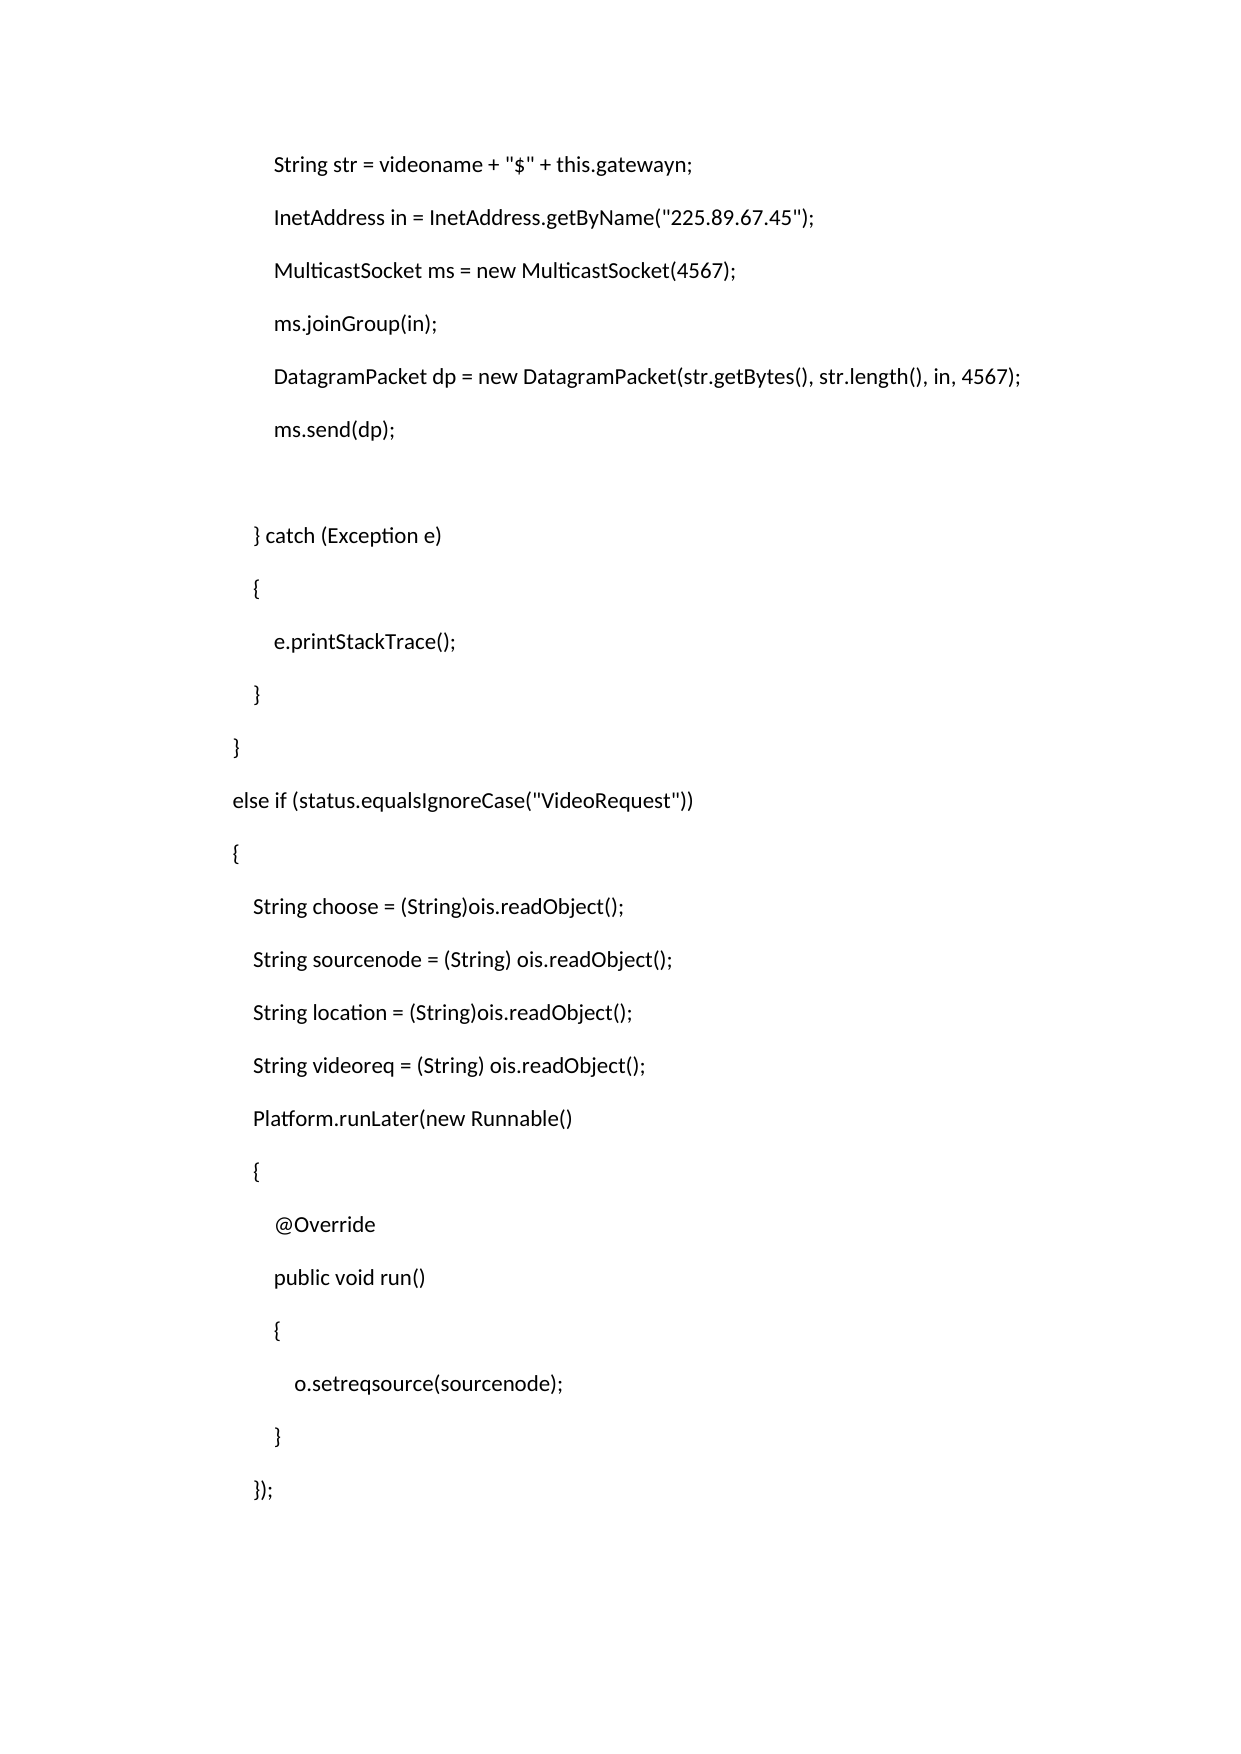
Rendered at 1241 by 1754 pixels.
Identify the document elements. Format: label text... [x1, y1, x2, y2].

text { [150, 1157, 1090, 1185]
text String location = (String)ois.readObject(); [150, 998, 1090, 1026]
text ms.joinGroup(in); [150, 309, 1090, 337]
text { [150, 574, 1090, 602]
text Platform.runLater(new Runnable() [150, 1104, 1090, 1132]
text o.setreqsource(sourcenode); [150, 1369, 1090, 1397]
text String str = videoname + "$" + this.gatewayn; [150, 150, 1090, 178]
text } [150, 733, 1090, 761]
text DatagramPacket dp = new DatagramPacket(str.getBytes(), str.length(), in, 4567); [150, 362, 1090, 390]
text MulticastSocket ms = new MulticastSocket(4567); [150, 256, 1090, 284]
text String choose = (String)ois.readObject(); [150, 892, 1090, 920]
text String videoreq = (String) ois.readObject(); [150, 1051, 1090, 1079]
text @Override [150, 1210, 1090, 1238]
text }); [150, 1476, 1090, 1503]
text } catch (Exception e) [150, 521, 1090, 549]
text { [150, 839, 1090, 867]
text String sourcenode = (String) ois.readObject(); [150, 945, 1090, 973]
text else if (status.equalsIgnoreCase("VideoRequest")) [150, 786, 1090, 814]
text ms.send(dp); [150, 415, 1090, 443]
text { [150, 1316, 1090, 1344]
text public void run() [150, 1263, 1090, 1291]
text } [150, 680, 1090, 708]
text InetAddress in = InetAddress.getByName("225.89.67.45"); [150, 203, 1090, 231]
text e.printStackTrace(); [150, 627, 1090, 655]
text } [150, 1422, 1090, 1451]
